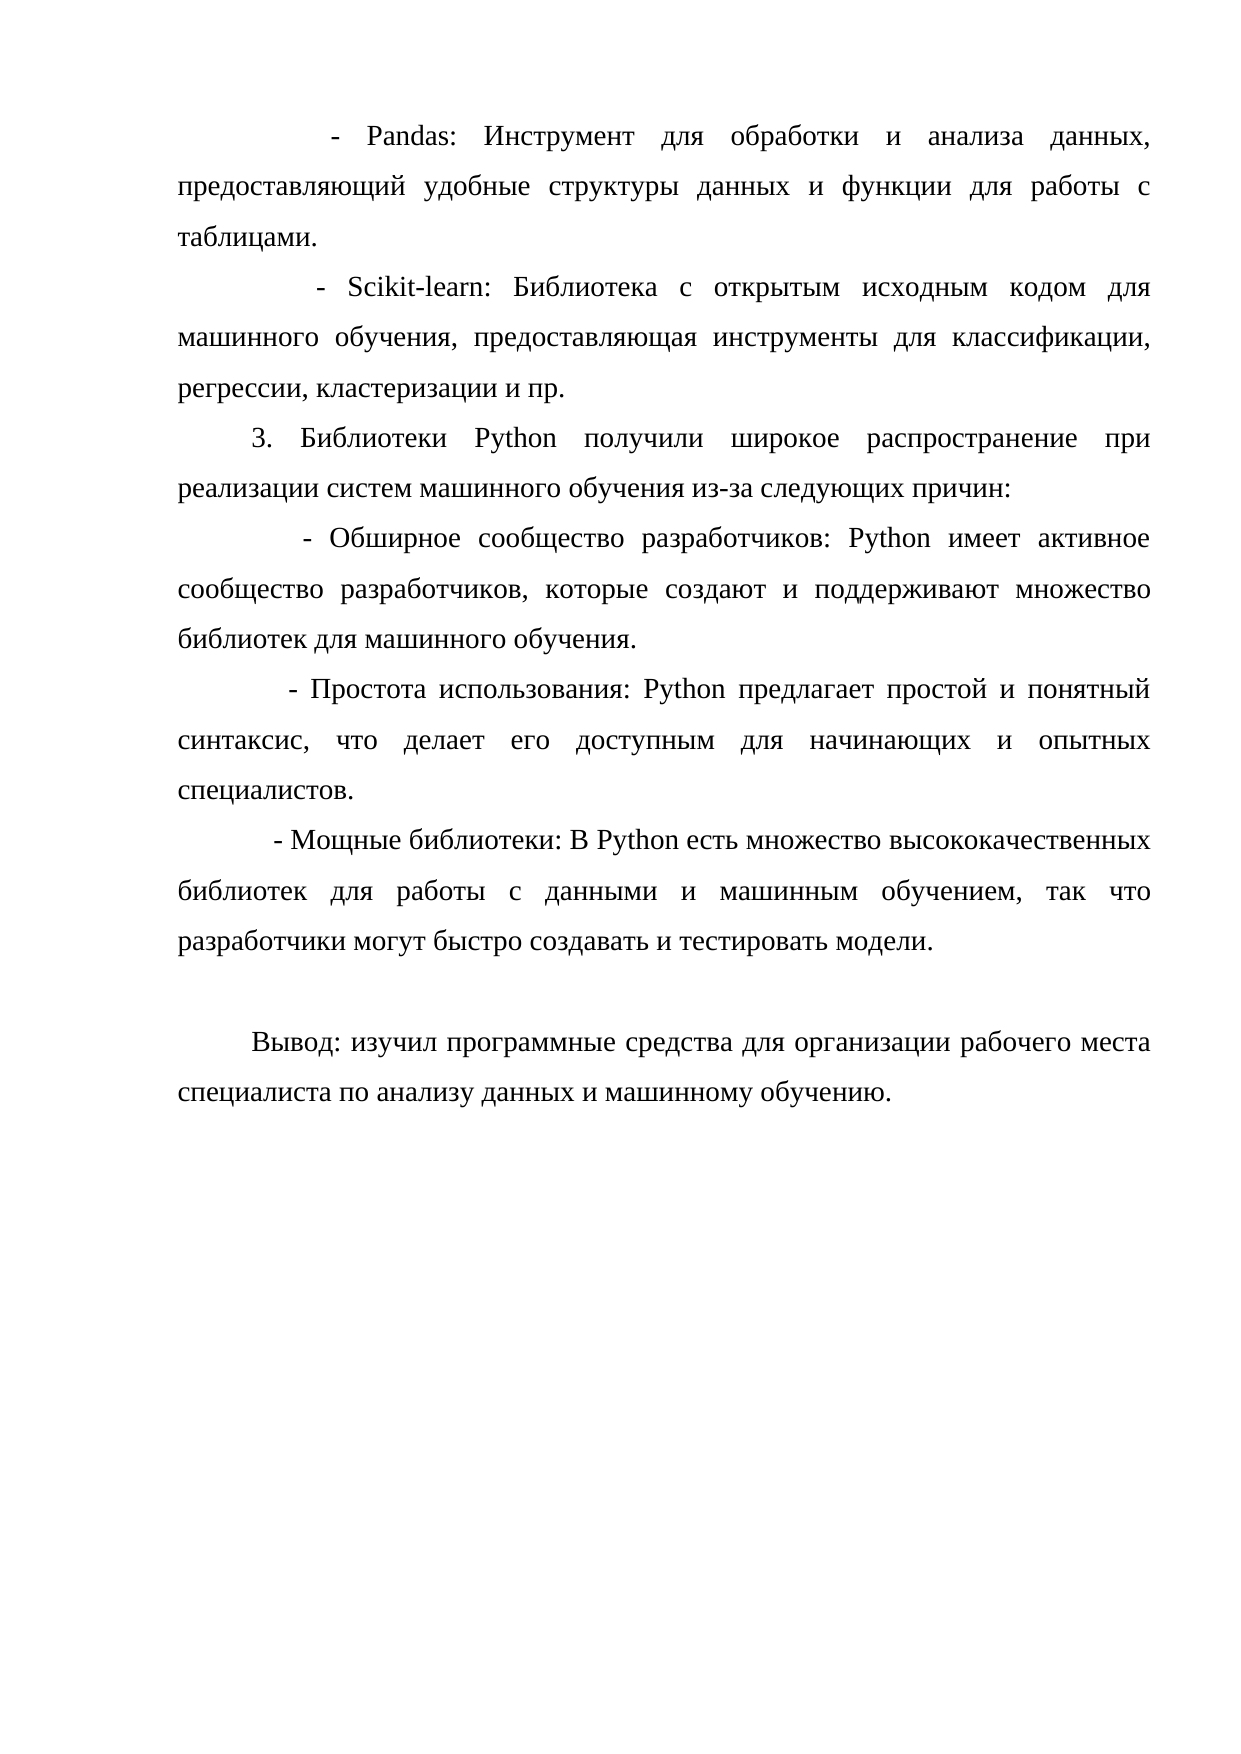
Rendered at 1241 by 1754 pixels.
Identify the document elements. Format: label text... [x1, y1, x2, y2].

text - Мощные библиотеки: В Python есть множество высококачественных библиотек для работы с данными и машинным обучением, так что разработчики могут быстро создавать и тестировать модели. [177, 822, 1152, 957]
text - Pandas: Инструмент для обработки и анализа данных, предоставляющий удобные структуры данных и функции для работы с таблицами. [177, 118, 1152, 252]
text - Обширное сообщество разработчиков: Python имеет активное сообщество разработчиков, которые создают и поддерживают множество библиотек для машинного обучения. [177, 521, 1152, 655]
text - Простота использования: Python предлагает простой и понятный синтаксис, что делает его доступным для начинающих и опытных специалистов. [177, 672, 1152, 806]
text Вывод: изучил программные средства для организации рабочего места специалиста по анализу данных и машинному обучению. [177, 1024, 1152, 1108]
text - Scikit-learn: Библиотека с открытым исходным кодом для машинного обучения, предоставляющая инструменты для классификации, регрессии, кластеризации и пр. [177, 269, 1152, 403]
text 3. Библиотеки Python получили широкое распространение при реализации систем машинного обучения из-за следующих причин: [177, 420, 1152, 504]
